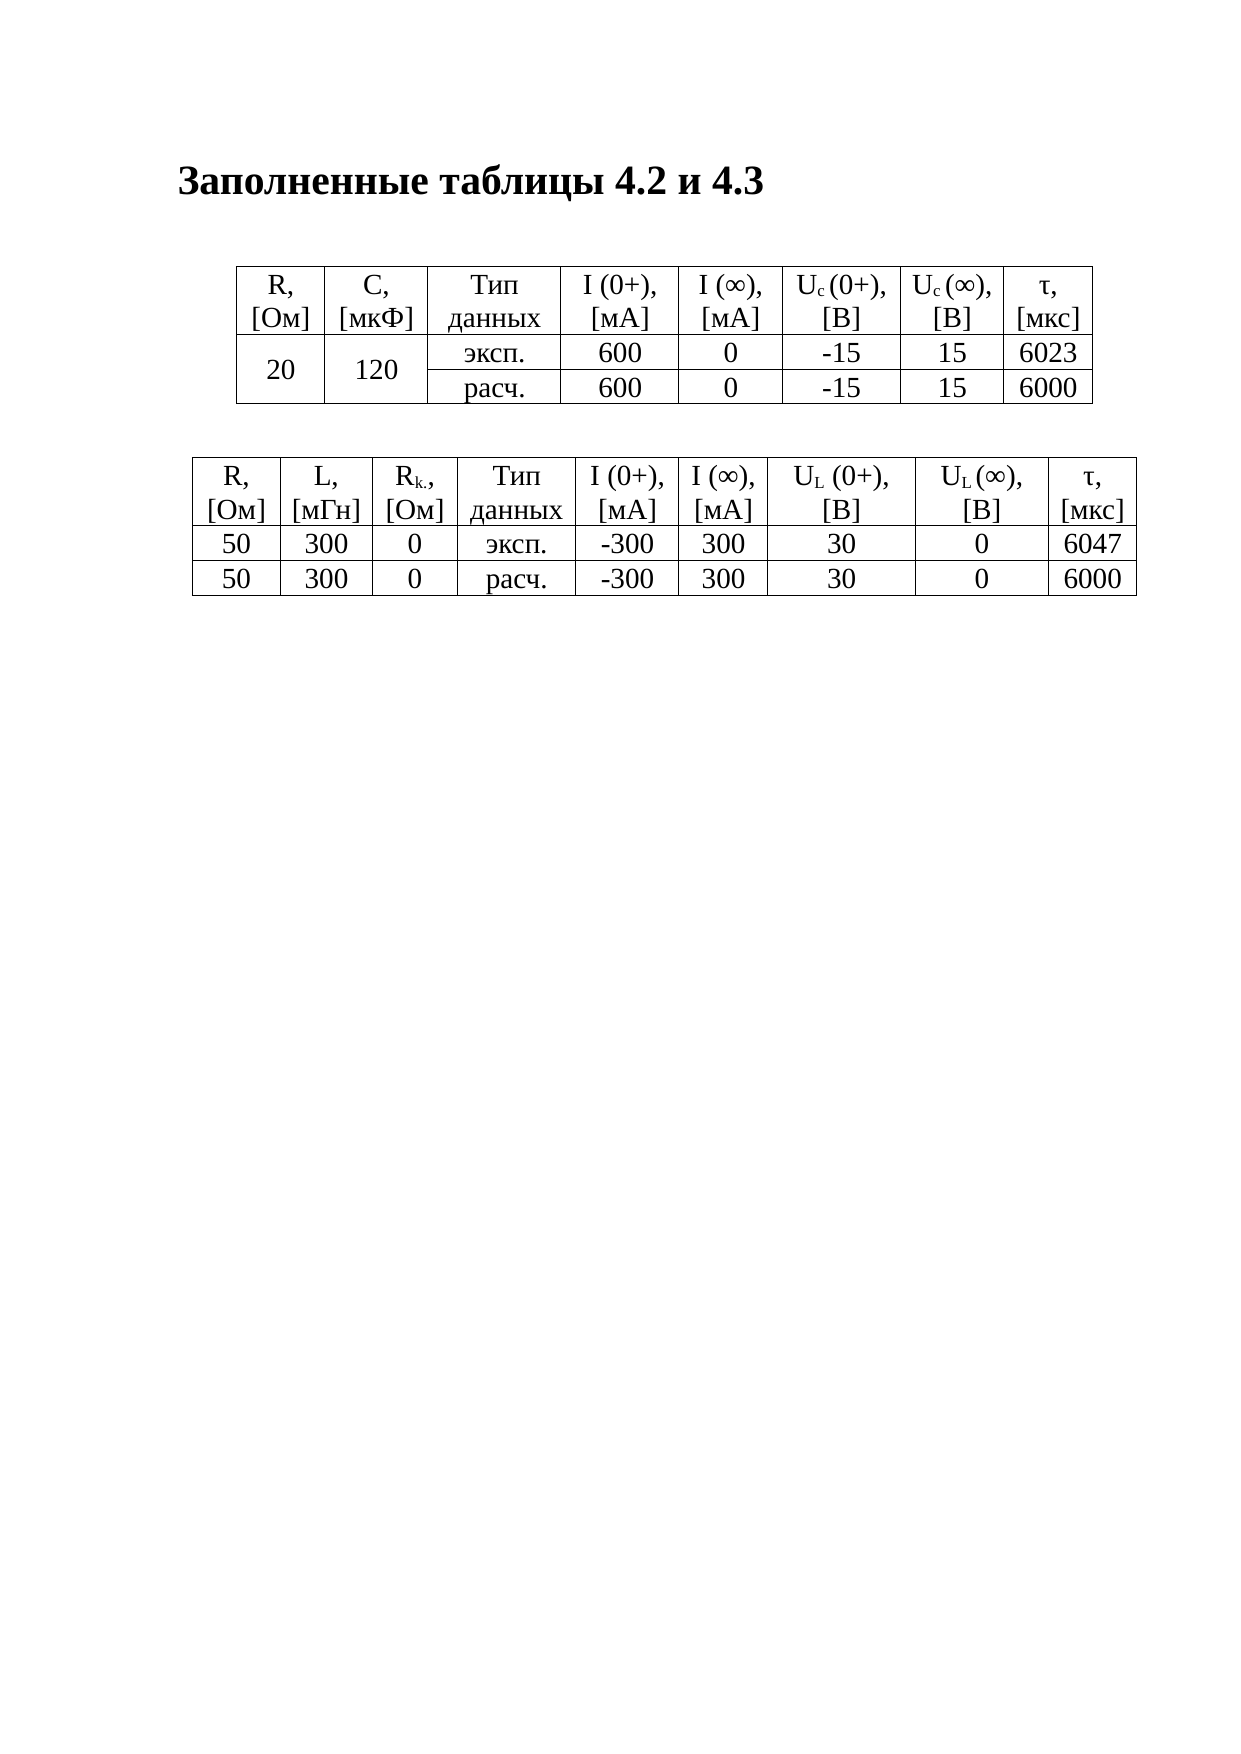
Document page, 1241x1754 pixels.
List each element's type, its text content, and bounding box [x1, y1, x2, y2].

table_cell 6000 [1049, 561, 1136, 594]
table_header Uc (∞), [В] [901, 267, 1003, 334]
table_cell 15 [901, 335, 1003, 369]
table_cell расч. [458, 561, 575, 594]
table_cell -15 [783, 335, 900, 369]
table_cell -300 [576, 561, 678, 594]
table_header C, [мкФ] [325, 267, 427, 334]
table_cell 50 [193, 526, 280, 560]
table_header Тип данных [458, 458, 575, 525]
table_cell 0 [679, 370, 782, 403]
table_header I (∞), [мА] [679, 458, 767, 525]
table_header Uc (0+), [В] [783, 267, 900, 334]
table_header I (∞), [мА] [679, 267, 782, 334]
table_header I (0+), [мА] [561, 267, 678, 334]
table_cell расч. [428, 370, 560, 403]
table_cell -300 [576, 526, 678, 560]
table_cell 20 [237, 335, 324, 403]
table_cell 600 [561, 335, 678, 369]
table_cell 600 [561, 370, 678, 403]
table_header τ, [мкс] [1004, 267, 1092, 334]
table_cell 300 [281, 526, 372, 560]
table_cell 30 [768, 561, 915, 594]
table_cell 6047 [1049, 526, 1136, 560]
table_header Rk., [Ом] [373, 458, 457, 525]
table_header L, [мГн] [281, 458, 372, 525]
table_cell 0 [679, 335, 782, 369]
subtitle Заполненные таблицы 4.2 и 4.3 [177, 156, 1152, 203]
table_cell 0 [373, 526, 457, 560]
table_cell 300 [679, 561, 767, 594]
table_cell 0 [916, 526, 1048, 560]
table_header R, [Ом] [237, 267, 324, 334]
table_cell 30 [768, 526, 915, 560]
table_header UL (∞), [В] [916, 458, 1048, 525]
table_cell 15 [901, 370, 1003, 403]
table_cell 300 [679, 526, 767, 560]
table_header I (0+), [мА] [576, 458, 678, 525]
table_cell 0 [373, 561, 457, 594]
table_header Тип данных [428, 267, 560, 334]
table_cell 6023 [1004, 335, 1092, 369]
table_cell 120 [325, 335, 427, 403]
table_cell 50 [193, 561, 280, 594]
table_header τ, [мкс] [1049, 458, 1136, 525]
table_cell 0 [916, 561, 1048, 594]
table_cell 6000 [1004, 370, 1092, 403]
table_header R, [Ом] [193, 458, 280, 525]
table_cell эксп. [458, 526, 575, 560]
table_cell -15 [783, 370, 900, 403]
table_header UL (0+), [В] [768, 458, 915, 525]
table_cell 300 [281, 561, 372, 594]
table_cell эксп. [428, 335, 560, 369]
